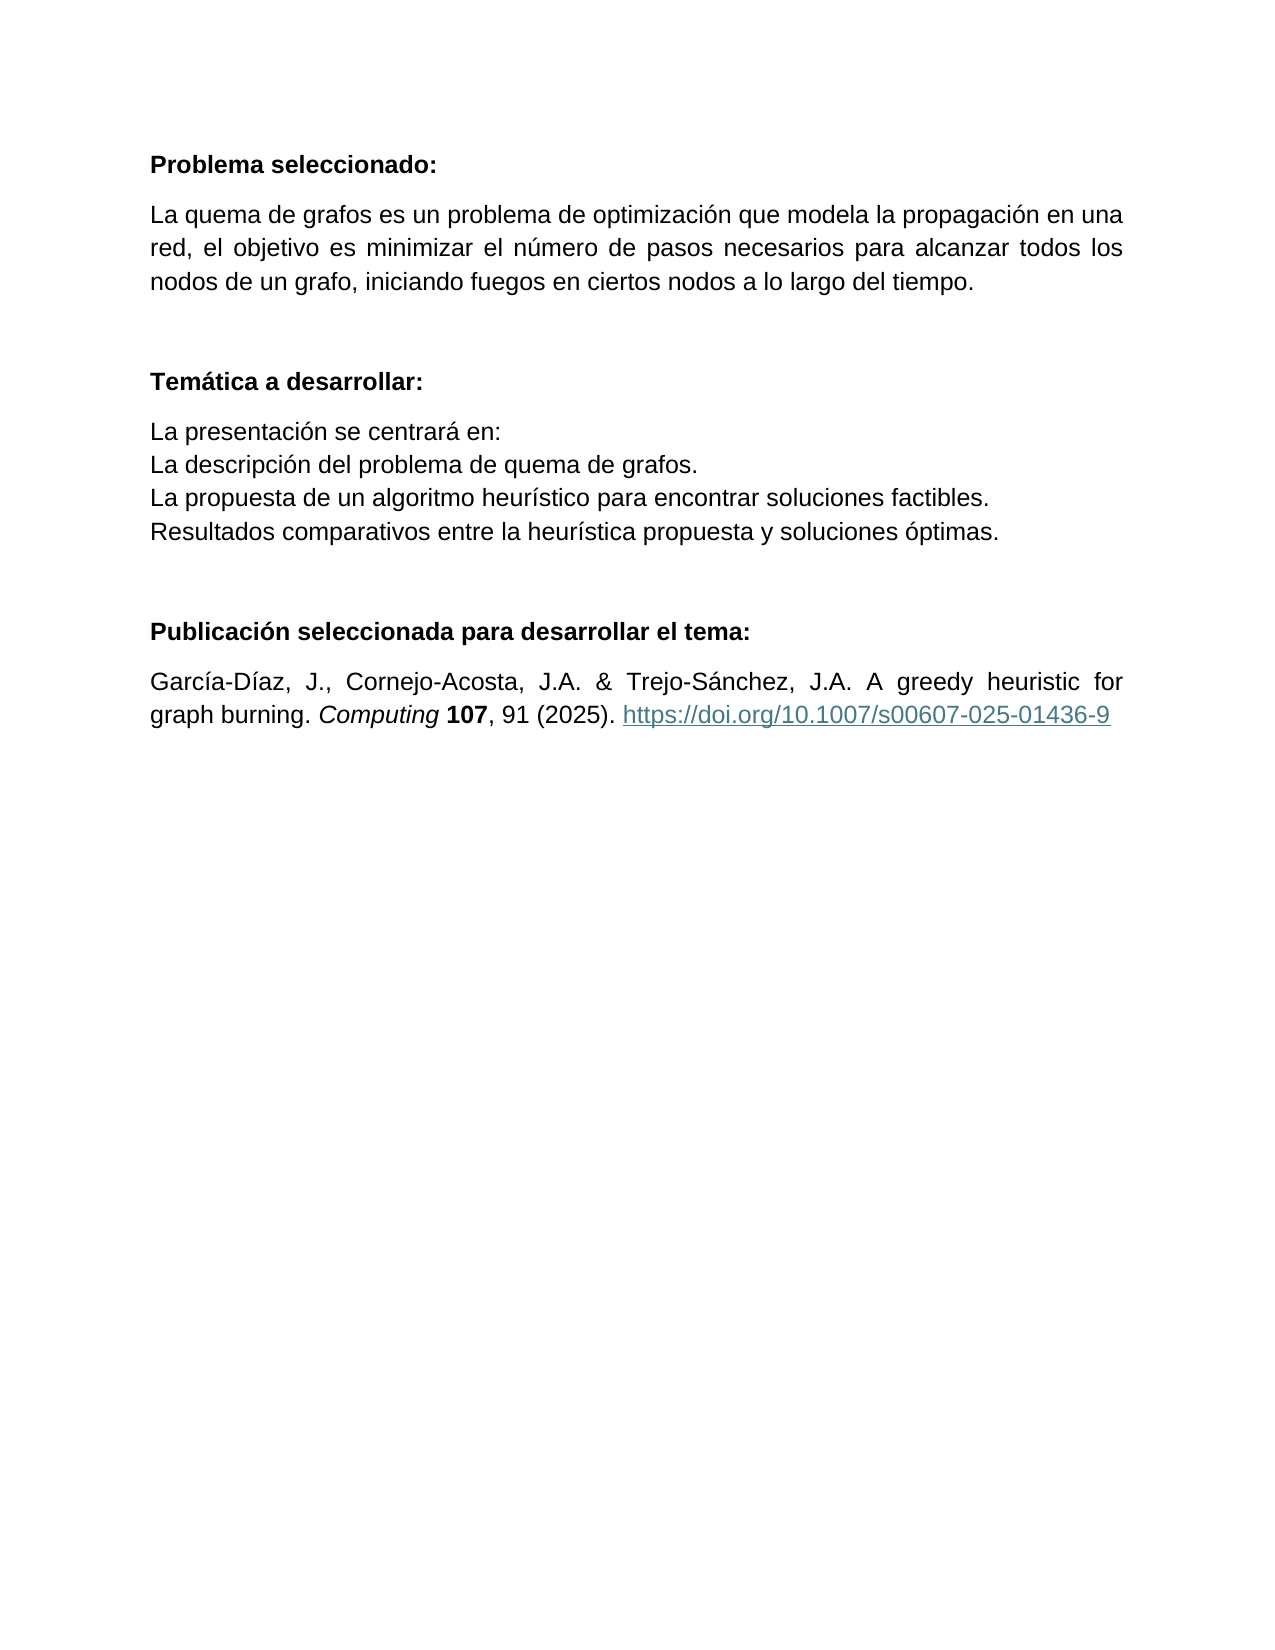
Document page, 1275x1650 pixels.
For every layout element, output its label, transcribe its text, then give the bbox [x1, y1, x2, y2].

text Temática a desarrollar: [150, 367, 1125, 395]
text Problema seleccionado: [150, 150, 1125, 179]
text La presentación se centrará en: La descripción del problema de quema de grafos. La propuesta de un algoritmo heurístico para encontrar soluciones factibles. Resultados comparativos entre la heurística propuesta y soluciones óptimas. [150, 417, 1125, 545]
text Publicación seleccionada para desarrollar el tema: [150, 617, 1125, 645]
text García-Díaz, J., Cornejo-Acosta, J.A. & Trejo-Sánchez, J.A. A greedy heuristic for graph burning. Computing 107, 91 (2025). https://doi.org/10.1007/s00607-025-01436-9 [150, 667, 1125, 729]
text La quema de grafos es un problema de optimización que modela la propagación en una red, el objetivo es minimizar el número de pasos necesarios para alcanzar todos los nodos de un grafo, iniciando fuegos en ciertos nodos a lo largo del tiempo. [150, 200, 1125, 295]
